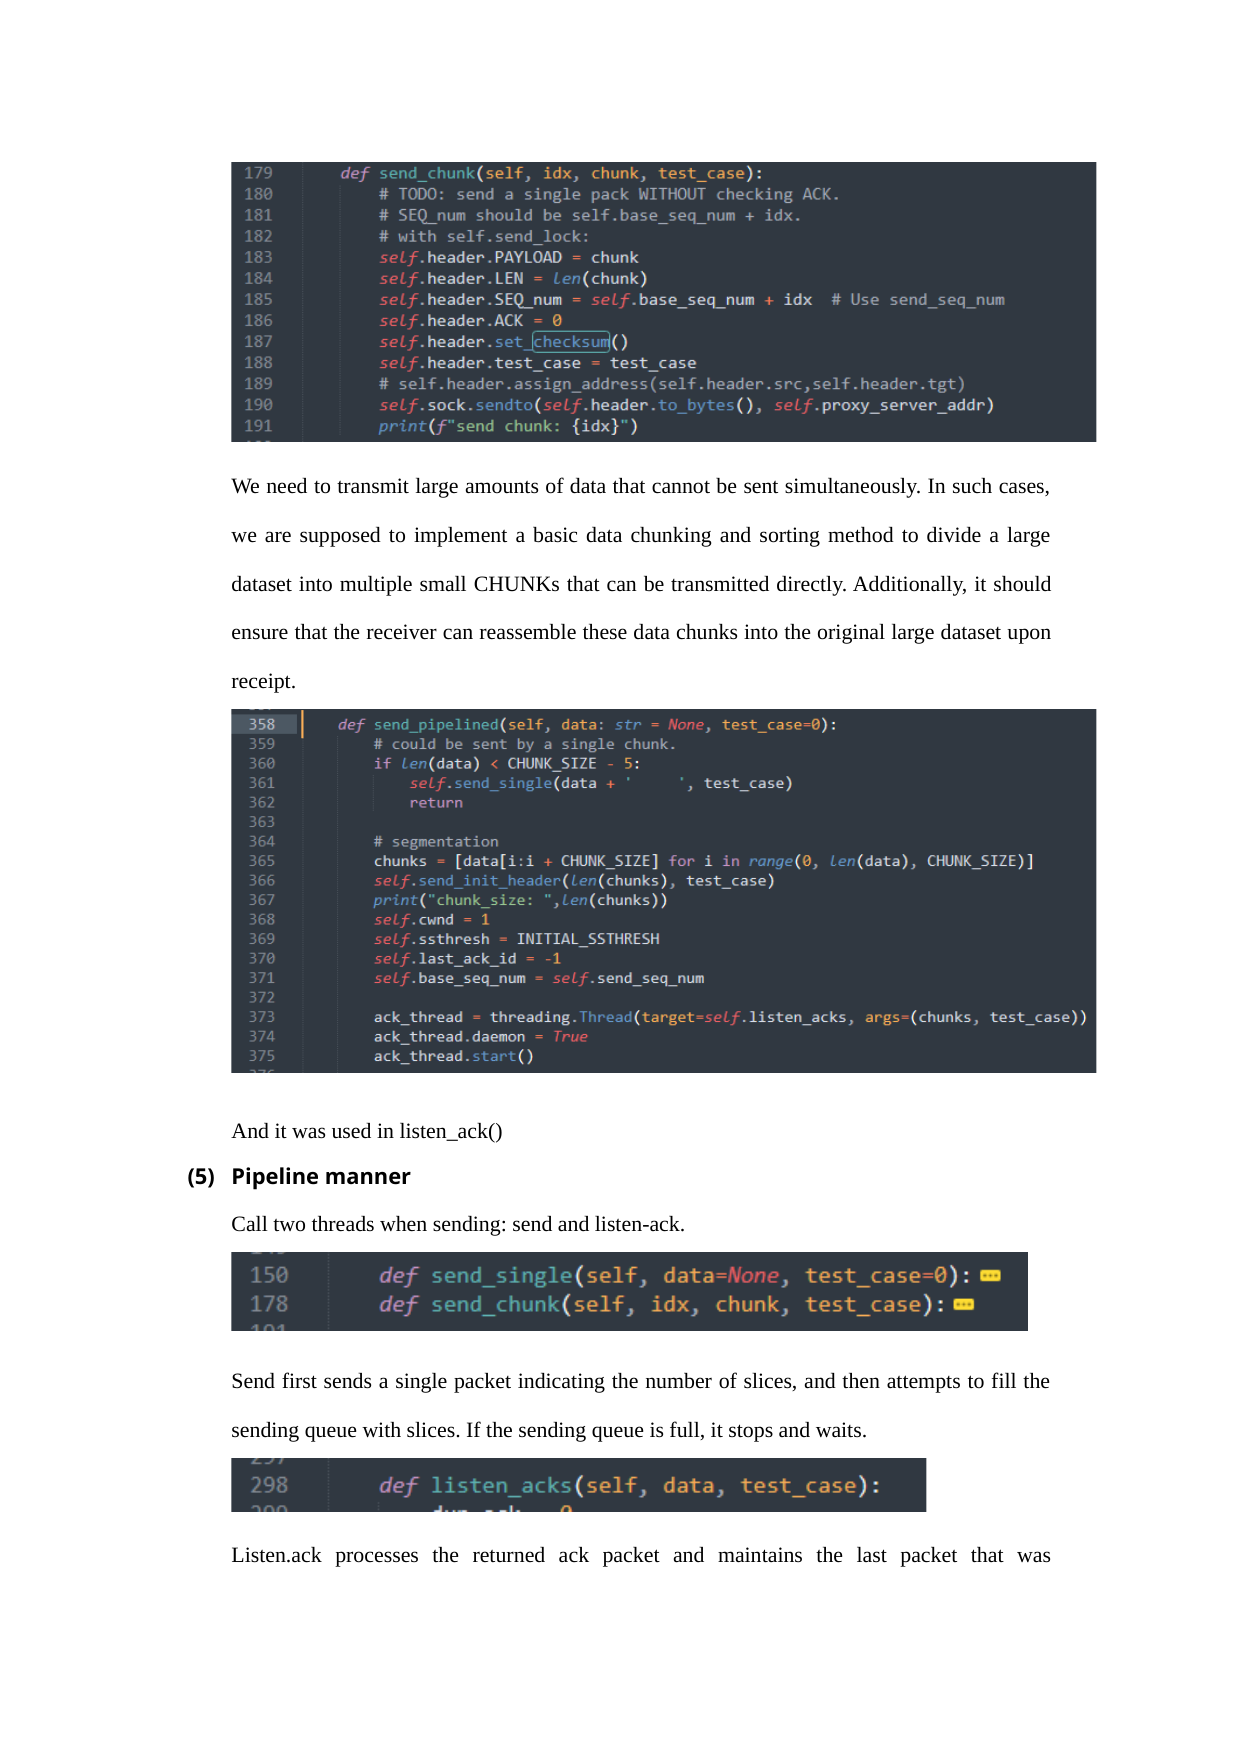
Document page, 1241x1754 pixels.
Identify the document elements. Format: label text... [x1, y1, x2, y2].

picture [231, 162, 1097, 442]
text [231, 1538, 1053, 1571]
list And it was used in listen_ack() [231, 1114, 1053, 1147]
list Pipeline manner [187, 1159, 1053, 1192]
picture [231, 1252, 1028, 1331]
list We need to transmit large amounts of data that cannot be sent simultaneously. In such cases, we are supposed to implement a basic data chunking and sorting method to divide a large dataset into multiple small CHUNKs that can be transmitted directly. Additionally, it should ensure that the receiver can reassemble these data chunks into the original large dataset upon receipt. [231, 469, 1053, 697]
picture [231, 1458, 927, 1512]
text Send first sends a single packet indicating the number of slices, and then attempts to fill the sending queue with slices. If the sending queue is full, it stops and waits. [231, 1364, 1053, 1446]
picture [231, 709, 1097, 1073]
text Call two threads when sending: send and listen-ack. [231, 1207, 1053, 1239]
